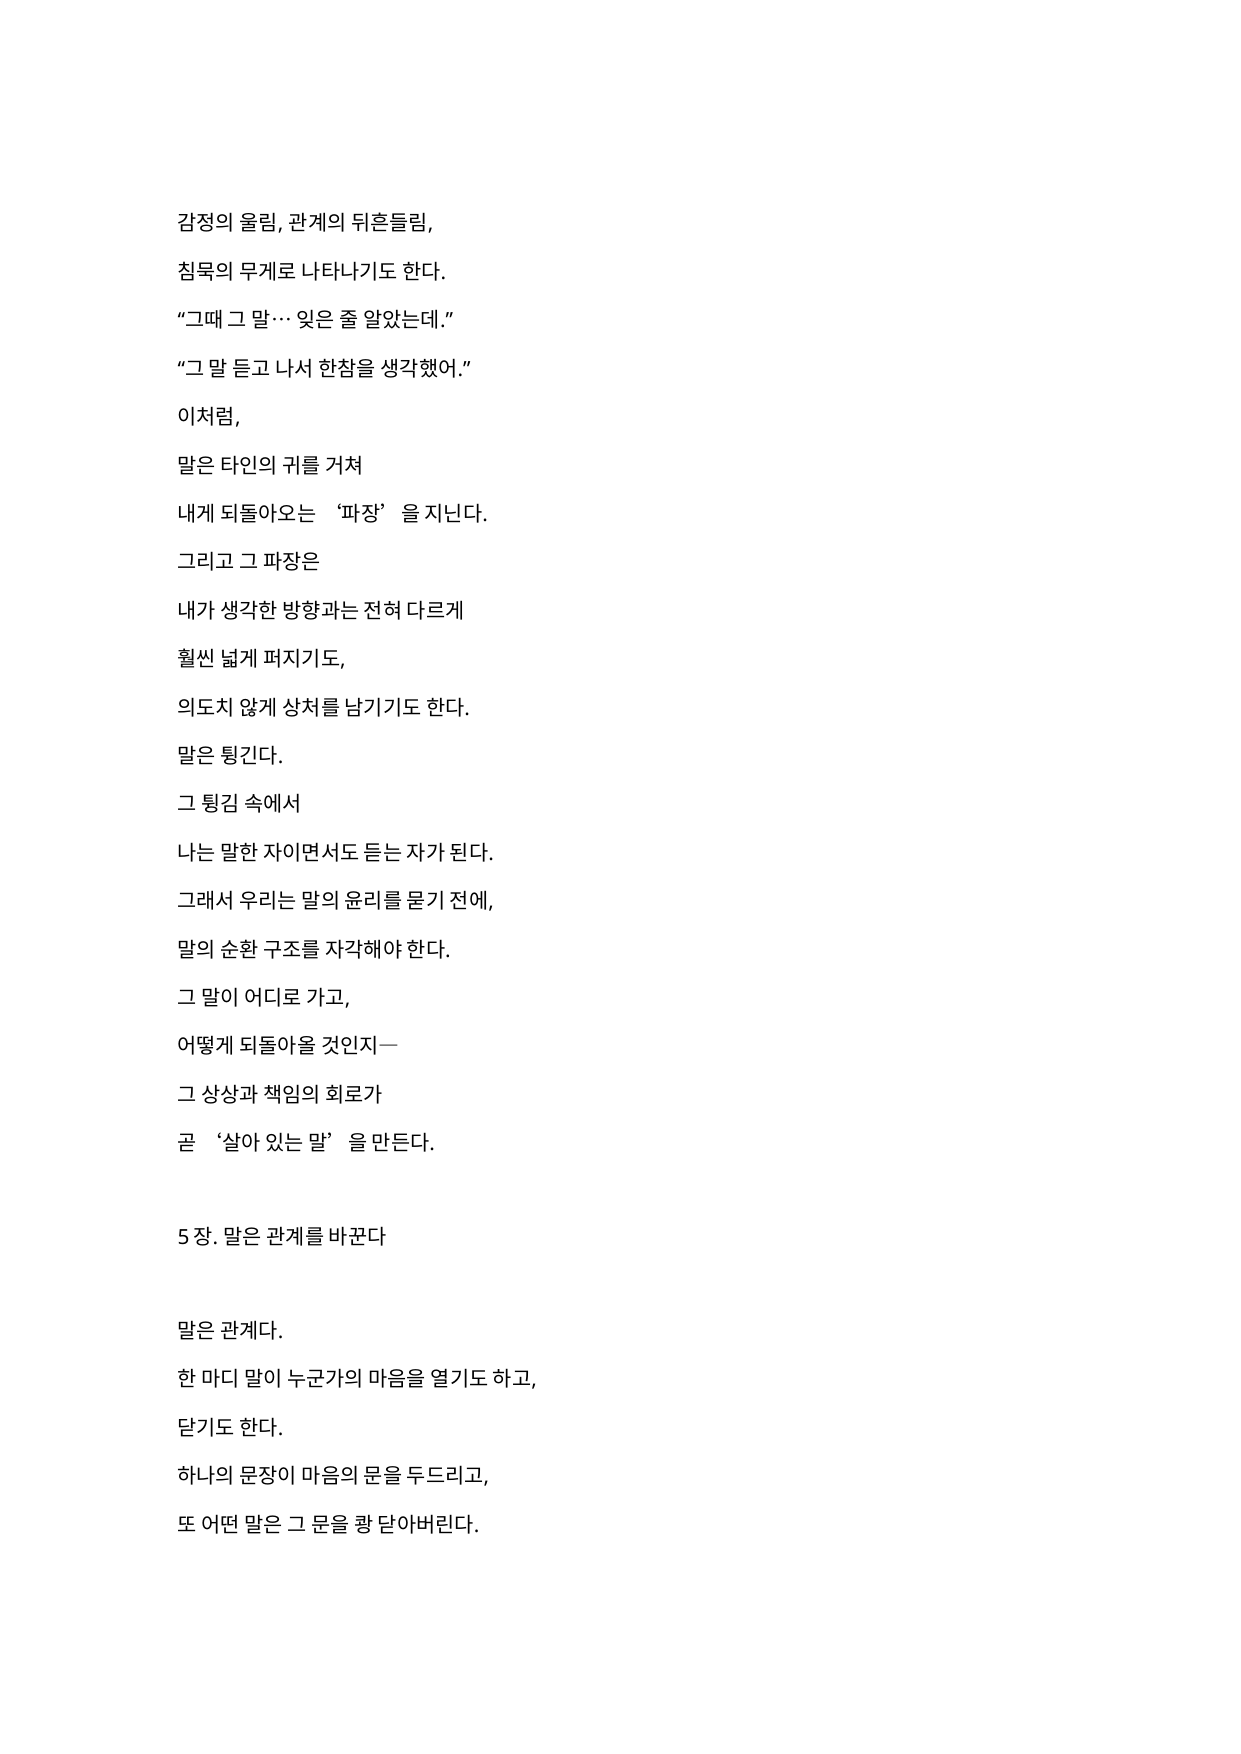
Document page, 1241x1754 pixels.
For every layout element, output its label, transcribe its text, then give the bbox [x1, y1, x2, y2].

text “그 말 듣고 나서 한참을 생각했어.” [177, 352, 1063, 382]
text 의도치 않게 상처를 남기기도 한다. [177, 691, 1063, 721]
text 한 마디 말이 누군가의 마음을 열기도 하고, [177, 1362, 1063, 1393]
text 그리고 그 파장은 [177, 546, 1063, 576]
text 내가 생각한 방향과는 전혀 다르게 [177, 594, 1063, 624]
text 내게 되돌아오는 ‘파장’을 지닌다. [177, 497, 1063, 527]
text 감정의 울림, 관계의 뒤흔들림, [177, 207, 1063, 237]
text 나는 말한 자이면서도 듣는 자가 된다. [177, 836, 1063, 866]
text 훨씬 넓게 퍼지기도, [177, 642, 1063, 673]
text 그 튕김 속에서 [177, 788, 1063, 818]
text 말은 타인의 귀를 거쳐 [177, 449, 1063, 479]
text 말은 튕긴다. [177, 739, 1063, 769]
text 하나의 문장이 마음의 문을 두드리고, [177, 1459, 1063, 1490]
text 5장. 말은 관계를 바꾼다 [177, 1220, 1063, 1251]
text 닫기도 한다. [177, 1411, 1063, 1441]
text 그 상상과 책임의 회로가 [177, 1078, 1063, 1108]
text 침묵의 무게로 나타나기도 한다. [177, 255, 1063, 285]
text 그 말이 어디로 가고, [177, 981, 1063, 1012]
text 말의 순환 구조를 자각해야 한다. [177, 933, 1063, 963]
text 이처럼, [177, 400, 1063, 431]
text 어떻게 되돌아올 것인지— [177, 1030, 1063, 1060]
text 또 어떤 말은 그 문을 쾅 닫아버린다. [177, 1508, 1063, 1538]
text 말은 관계다. [177, 1314, 1063, 1344]
text 곧 ‘살아 있는 말’을 만든다. [177, 1126, 1063, 1157]
text 그래서 우리는 말의 윤리를 묻기 전에, [177, 884, 1063, 915]
text “그때 그 말… 잊은 줄 알았는데.” [177, 303, 1063, 334]
